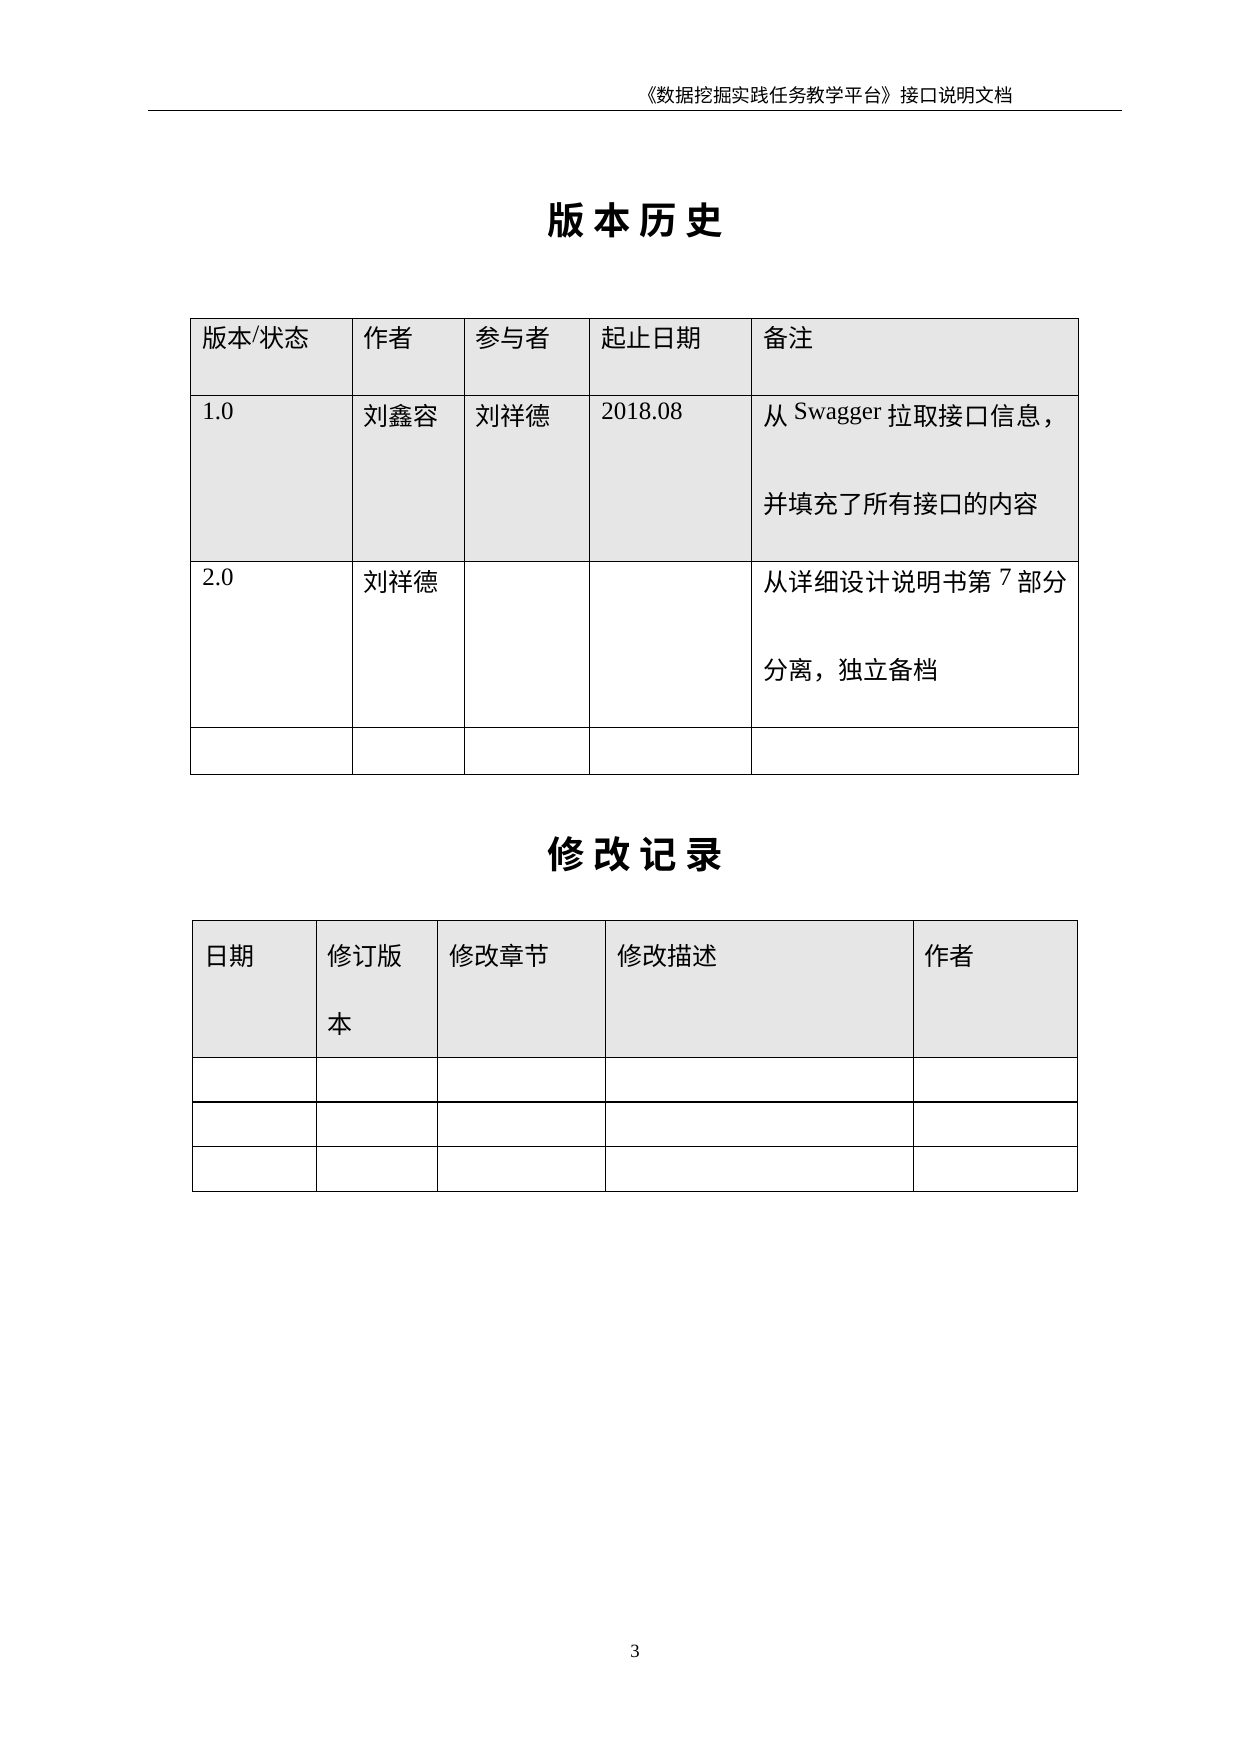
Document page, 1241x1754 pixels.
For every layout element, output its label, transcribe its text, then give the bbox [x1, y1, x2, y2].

table_header 日期 [193, 921, 316, 1057]
table_header 修改章节 [438, 921, 605, 1057]
table_cell [590, 728, 751, 774]
table_cell 2018.08 [590, 396, 751, 561]
table_cell [193, 1058, 316, 1101]
table_header 备注 [752, 319, 1078, 395]
table_cell [193, 1147, 316, 1191]
table_cell [752, 728, 1078, 774]
table_cell [606, 1103, 913, 1146]
table_cell [606, 1058, 913, 1101]
table_cell [317, 1058, 437, 1101]
table_cell [590, 562, 751, 727]
table_cell [606, 1147, 913, 1191]
table_cell [438, 1147, 605, 1191]
table_cell 刘祥德 [465, 396, 589, 561]
table_header 起止日期 [590, 319, 751, 395]
table_cell [914, 1147, 1077, 1191]
table_header 作者 [914, 921, 1077, 1057]
table_cell [465, 728, 589, 774]
table_cell 刘鑫容 [353, 396, 464, 561]
table_cell [465, 562, 589, 727]
text 修 改 记 录 [148, 818, 1122, 886]
table_cell 2.0 [191, 562, 352, 727]
table_cell [353, 728, 464, 774]
table_cell [438, 1103, 605, 1146]
table_cell [438, 1058, 605, 1101]
table_header 修订版本 [317, 921, 437, 1057]
table_cell [317, 1147, 437, 1191]
table_cell [191, 728, 352, 774]
table_cell [317, 1103, 437, 1146]
table_header 参与者 [465, 319, 589, 395]
table_cell 刘祥德 [353, 562, 464, 727]
table_cell 从Swagger拉取接口信息，并填充了所有接口的内容 [752, 396, 1078, 561]
table_cell [914, 1058, 1077, 1101]
table_cell 1.0 [191, 396, 352, 561]
table_header 作者 [353, 319, 464, 395]
table_cell 从详细设计说明书第7部分分离，独立备档 [752, 562, 1078, 727]
table_cell [914, 1103, 1077, 1146]
text 版 本 历 史 [148, 191, 1122, 259]
table_header 修改描述 [606, 921, 913, 1057]
table_cell [193, 1103, 316, 1146]
table_header 版本/状态 [191, 319, 352, 395]
